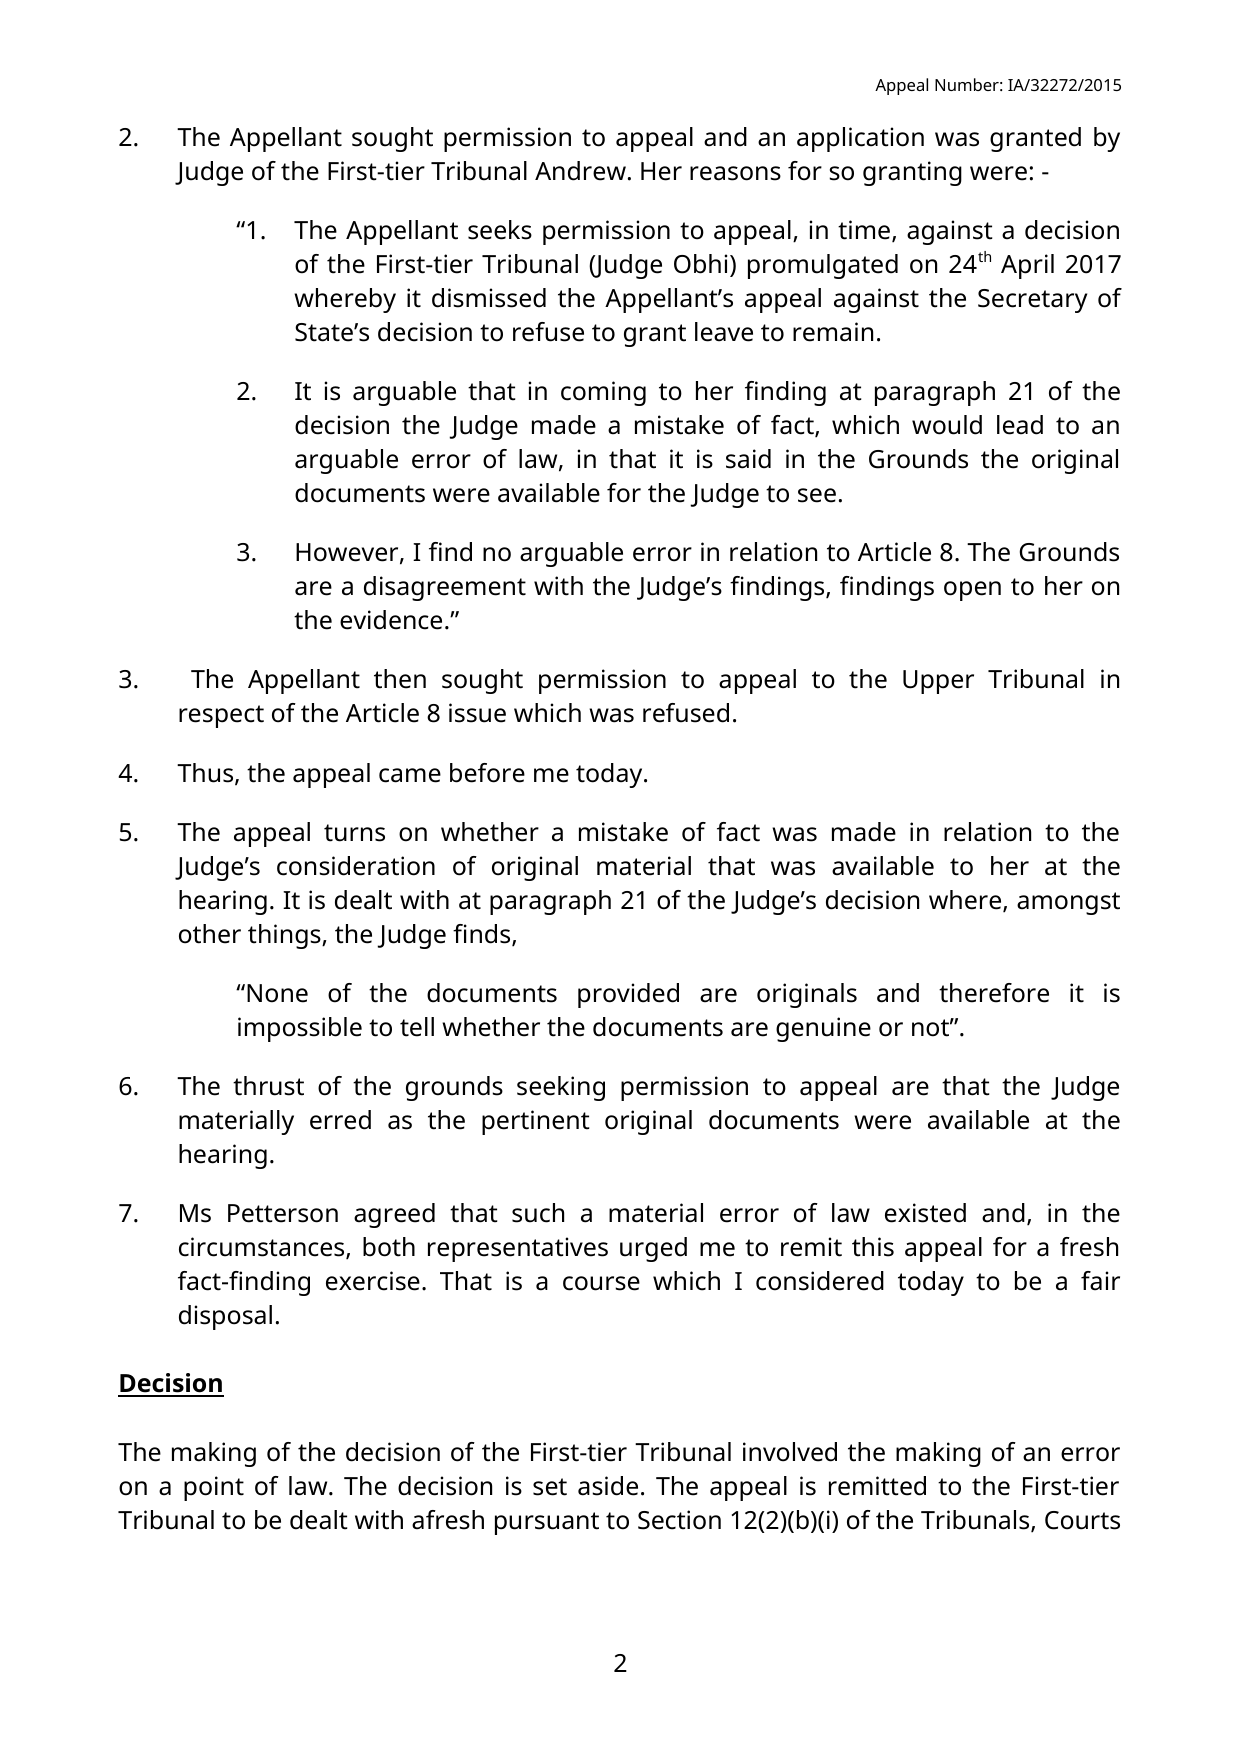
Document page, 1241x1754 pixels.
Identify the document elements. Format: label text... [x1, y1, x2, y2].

list The thrust of the grounds seeking permission to appeal are that the Judge materially erred as the pertinent original documents were available at the hearing. [118, 1069, 1122, 1171]
list The appeal turns on whether a mistake of fact was made in relation to the Judge’s consideration of original material that was available to her at the hearing. It is dealt with at paragraph 21 of the Judge’s decision where, amongst other things, the Judge finds, [118, 814, 1122, 951]
list Ms Petterson agreed that such a material error of law existed and, in the circumstances, both representatives urged me to remit this appeal for a fresh fact-finding exercise. That is a course which I considered today to be a fair disposal. [118, 1196, 1122, 1332]
text Decision [118, 1366, 1122, 1400]
text “None of the documents provided are originals and therefore it is impossible to tell whether the documents are genuine or not”. [236, 976, 1122, 1044]
text 3. However, I find no arguable error in relation to Article 8. The Grounds are a disagreement with the Judge’s findings, findings open to her on the evidence.” [236, 535, 1122, 637]
list Thus, the appeal came before me today. [118, 755, 1122, 789]
list The Appellant sought permission to appeal and an application was granted by Judge of the First-tier Tribunal Andrew. Her reasons for so granting were: - [118, 119, 1122, 187]
list The Appellant then sought permission to appeal to the Upper Tribunal in respect of the Article 8 issue which was refused. [118, 662, 1122, 730]
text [118, 1434, 1122, 1536]
text “1. The Appellant seeks permission to appeal, in time, against a decision of the First-tier Tribunal (Judge Obhi) promulgated on 24th April 2017 whereby it dismissed the Appellant’s appeal against the Secretary of State’s decision to refuse to grant leave to remain. [236, 212, 1122, 349]
text 2. It is arguable that in coming to her finding at paragraph 21 of the decision the Judge made a mistake of fact, which would lead to an arguable error of law, in that it is said in the Grounds the original documents were available for the Judge to see. [236, 374, 1122, 510]
